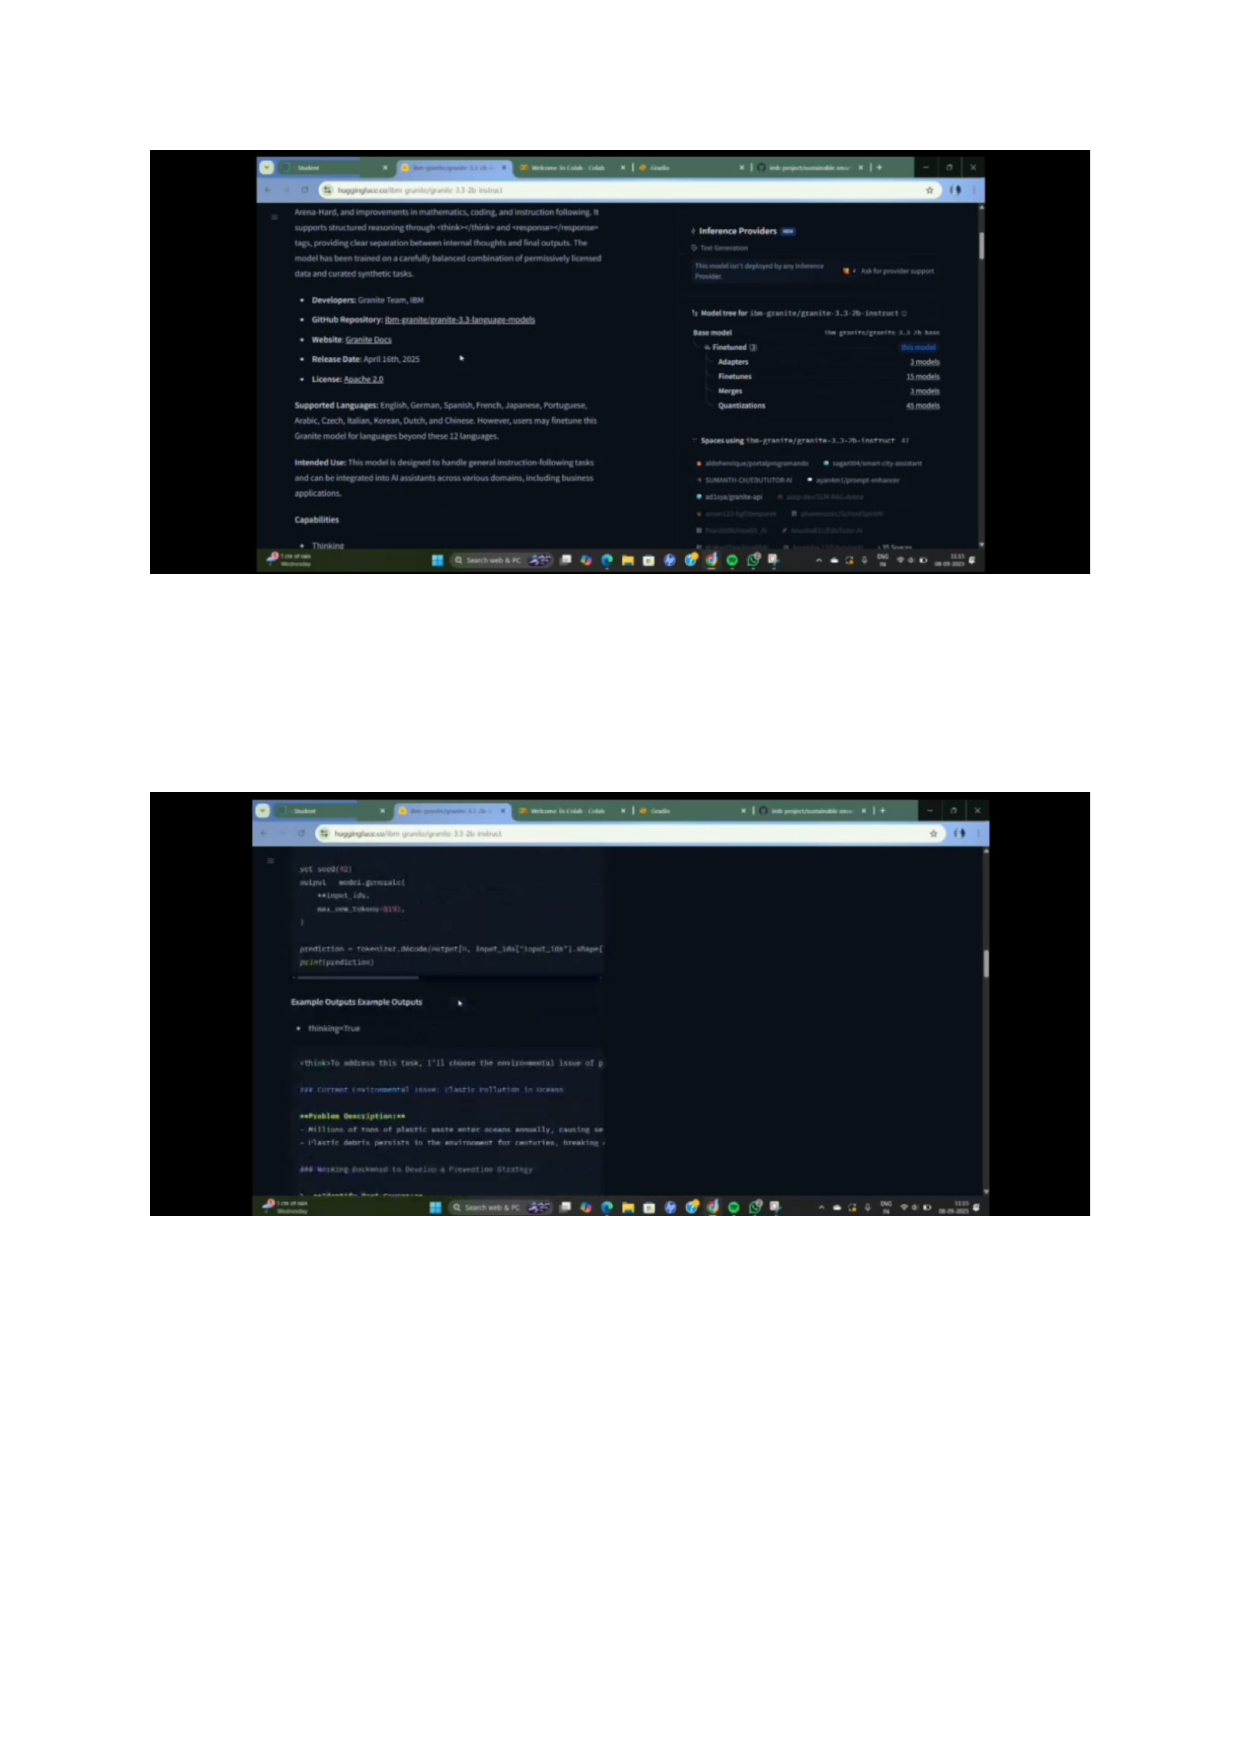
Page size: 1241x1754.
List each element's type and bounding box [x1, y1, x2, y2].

picture [150, 792, 1091, 1216]
picture [150, 150, 1091, 574]
